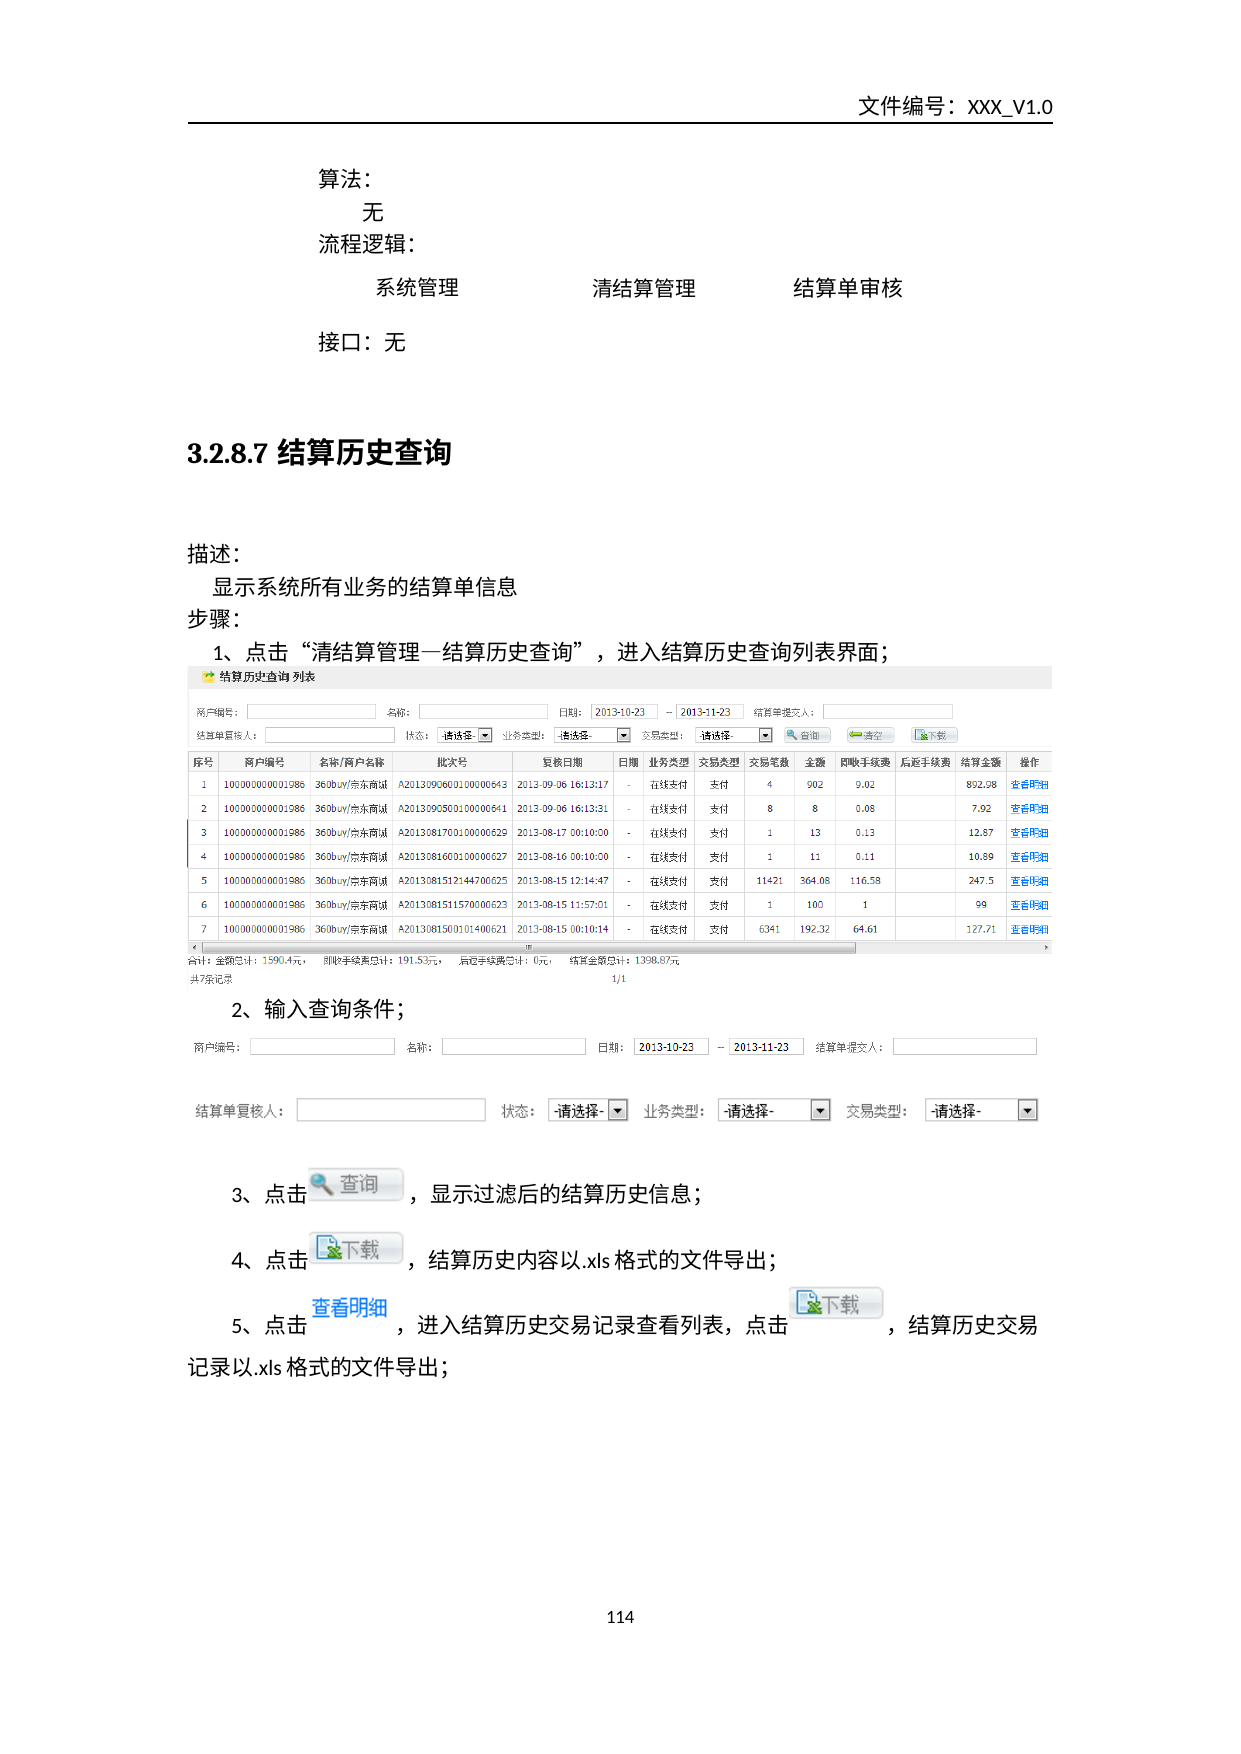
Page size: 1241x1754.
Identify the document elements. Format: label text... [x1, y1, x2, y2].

text 1、点击“清结算管理—结算历史查询”，进入结算历史查询列表界面； [187, 634, 1053, 667]
text 流程逻辑： [275, 227, 1053, 259]
text 步骤： [187, 602, 1053, 634]
text 2、输入查询条件； [187, 992, 1053, 1024]
picture [308, 1290, 396, 1324]
picture [187, 1024, 1052, 1060]
picture [308, 1165, 409, 1203]
text 接口：无 [275, 324, 1053, 357]
text 4、点击，结算历史内容以.xls格式的文件导出； [187, 1219, 1053, 1284]
picture [187, 1089, 1052, 1125]
text 5、点击，进入结算历史交易记录查看列表，点击，结算历史交易记录以.xls格式的文件导出； [187, 1284, 1053, 1382]
subtitle 结算历史查询 [187, 419, 1053, 484]
text 描述： [187, 537, 1053, 569]
text 3、点击，显示过滤后的结算历史信息； [187, 1154, 1053, 1219]
text 算法： [187, 162, 1053, 194]
picture [789, 1284, 887, 1324]
picture [187, 666, 1052, 992]
text 无 [187, 194, 1053, 227]
picture [309, 1229, 407, 1269]
text 显示系统所有业务的结算单信息 [187, 569, 1053, 602]
